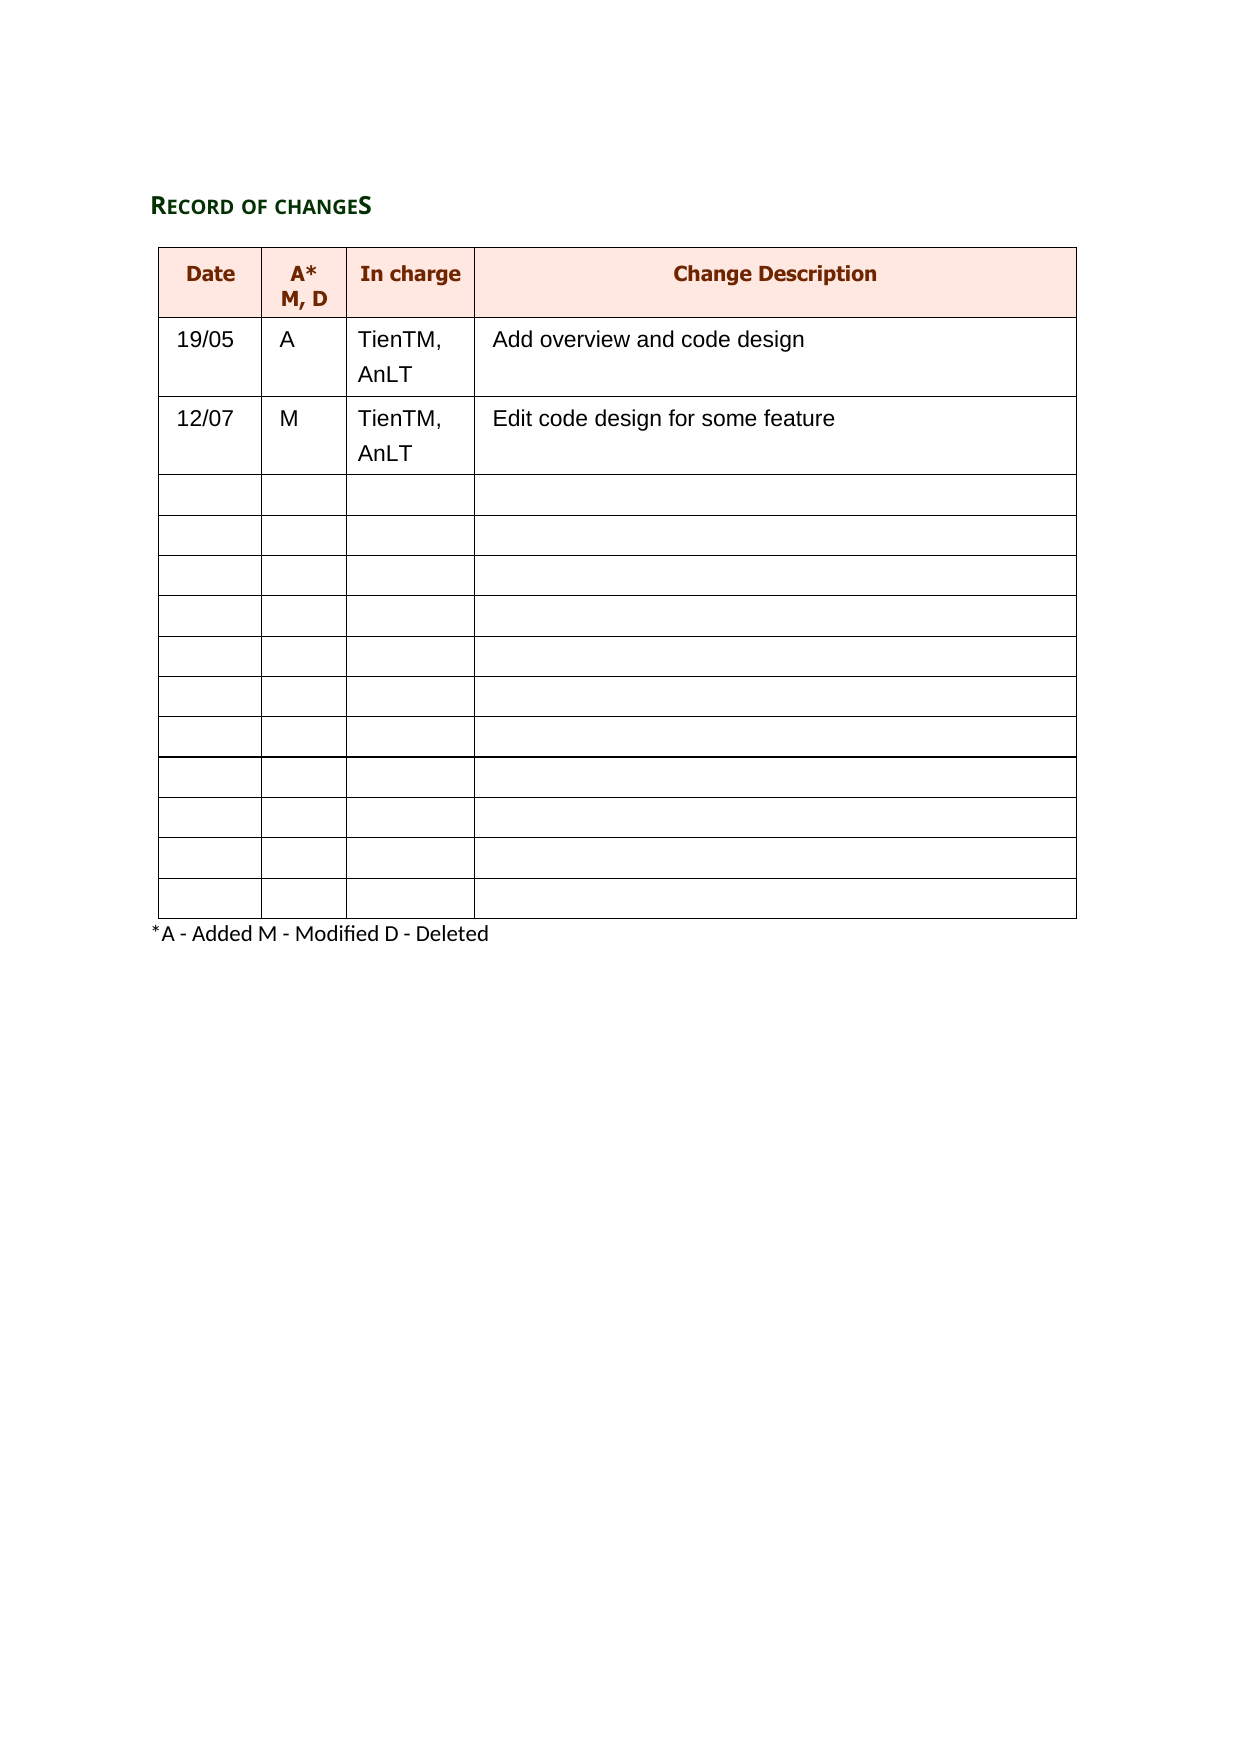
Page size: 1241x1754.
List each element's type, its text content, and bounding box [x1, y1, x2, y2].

table_cell [475, 879, 1076, 918]
table_cell [159, 596, 261, 636]
table_cell [347, 556, 474, 595]
table_cell [347, 717, 474, 756]
table_cell [475, 798, 1076, 837]
table_cell [159, 516, 261, 555]
table_cell [159, 879, 261, 918]
table_cell [475, 758, 1076, 797]
table_cell [159, 637, 261, 676]
table_cell [475, 637, 1076, 676]
table_cell [262, 798, 346, 837]
table_cell [262, 838, 346, 877]
table_cell [475, 596, 1076, 636]
table_cell [475, 475, 1076, 514]
table_cell [159, 758, 261, 797]
table_cell [475, 838, 1076, 877]
table_cell [347, 596, 474, 636]
table_cell [159, 677, 261, 716]
table_cell [262, 677, 346, 716]
table_cell [159, 717, 261, 756]
table_cell [347, 798, 474, 837]
table_cell 19/05 [159, 318, 261, 396]
table_cell TienTM, AnLT [347, 318, 474, 396]
table_cell [347, 838, 474, 877]
table_header A* M, D [262, 248, 346, 317]
table_cell [262, 475, 346, 514]
table_cell [347, 516, 474, 555]
table_cell [159, 838, 261, 877]
table_cell [159, 556, 261, 595]
table_cell [262, 596, 346, 636]
table_cell [475, 677, 1076, 716]
text *A - Added M - Modified D - Deleted [150, 919, 1090, 947]
table_cell [347, 879, 474, 918]
table_cell [347, 677, 474, 716]
table_cell [347, 758, 474, 797]
table_cell [475, 556, 1076, 595]
table_cell [262, 637, 346, 676]
table_cell [475, 717, 1076, 756]
table_cell A [262, 318, 346, 396]
table_header In charge [347, 248, 474, 317]
table_cell Edit code design for some feature [475, 397, 1076, 474]
table_header Change Description [475, 248, 1076, 317]
table_cell [262, 758, 346, 797]
table_cell TienTM, AnLT [347, 397, 474, 474]
table_cell [262, 879, 346, 918]
text Record of changeS [150, 187, 1090, 222]
table_cell [159, 798, 261, 837]
table_cell M [262, 397, 346, 474]
table_cell 12/07 [159, 397, 261, 474]
table_cell [475, 516, 1076, 555]
table_cell [262, 516, 346, 555]
table_cell [347, 475, 474, 514]
table_header Date [159, 248, 261, 317]
table_cell Add overview and code design [475, 318, 1076, 396]
table_cell [262, 717, 346, 756]
table_cell [262, 556, 346, 595]
table_cell [347, 637, 474, 676]
table_cell [159, 475, 261, 514]
